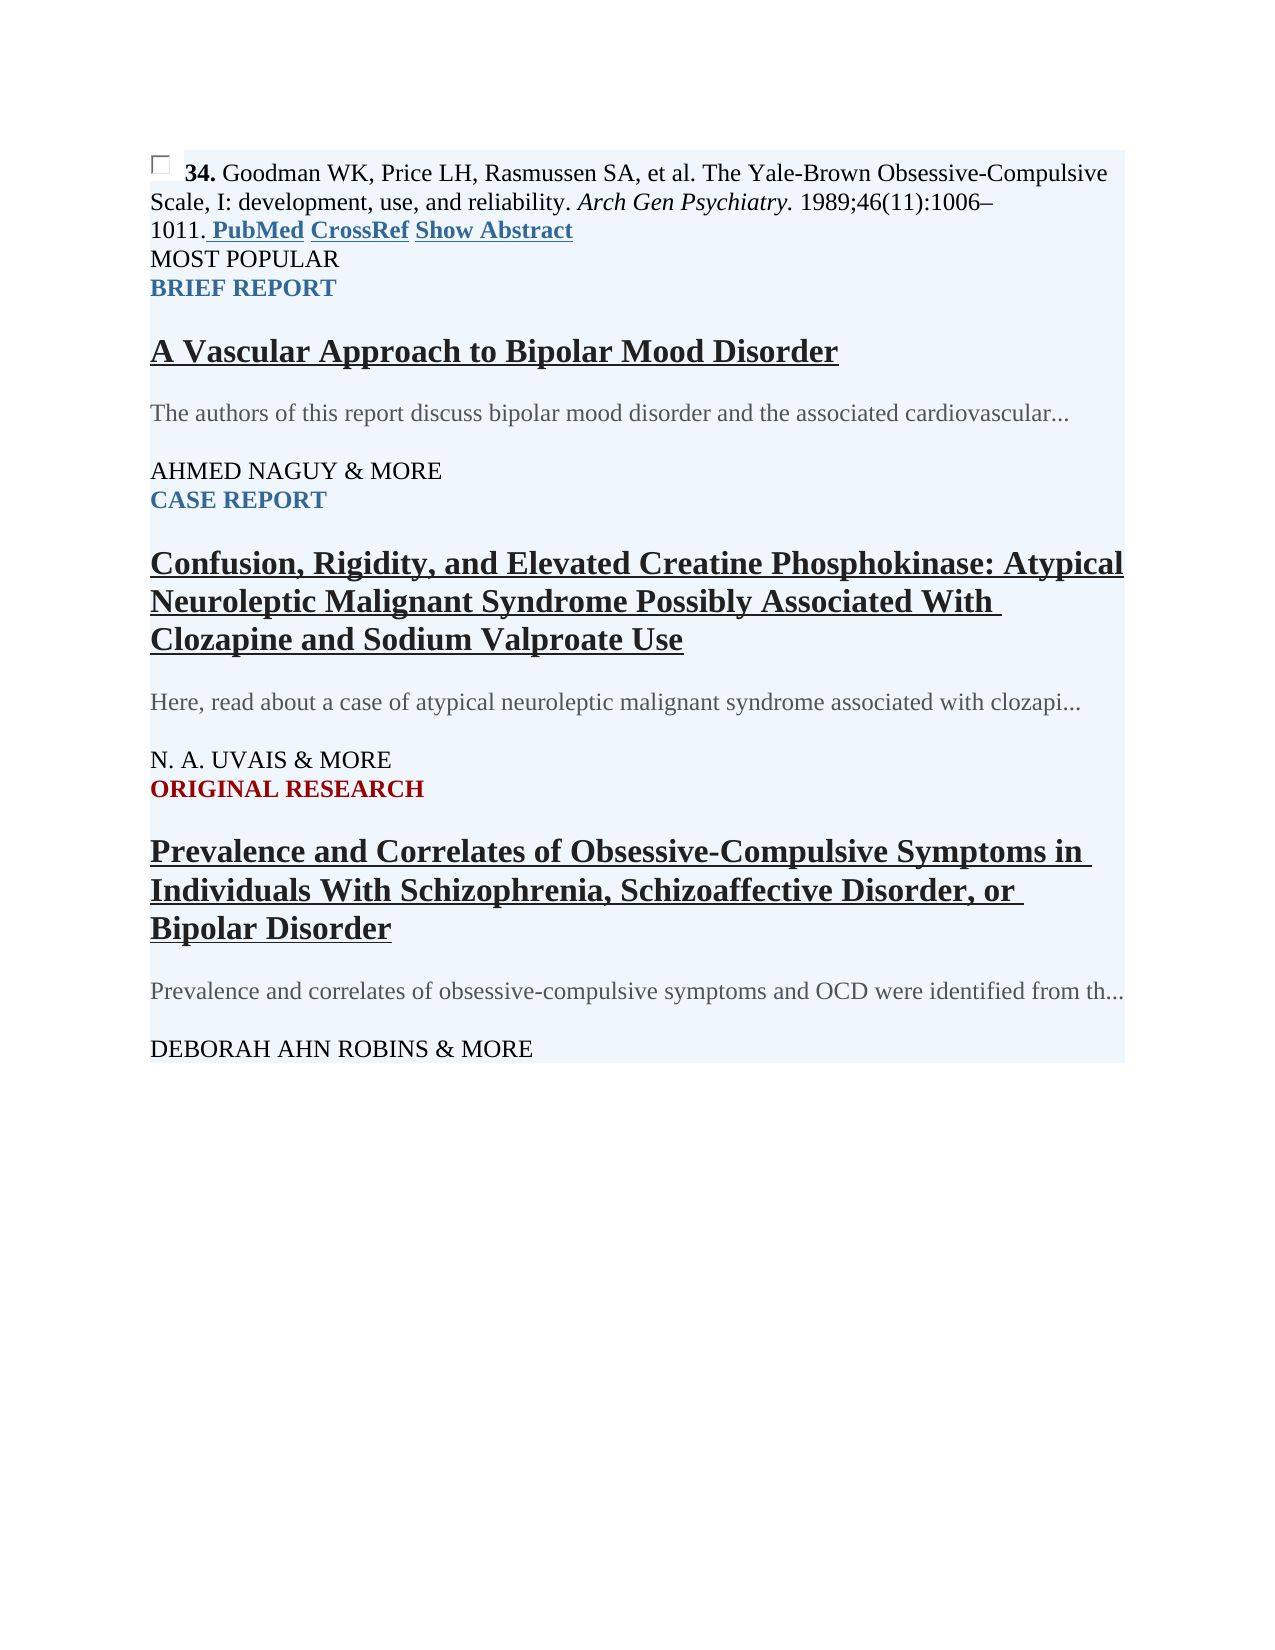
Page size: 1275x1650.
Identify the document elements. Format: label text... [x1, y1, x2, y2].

text N. A. UVAIS & MORE [150, 745, 1125, 774]
text Confusion, Rigidity, and Elevated Creatine Phosphokinase: Atypical Neuroleptic Malignant Syndrome Possibly Associated With Clozapine and Sodium Valproate Use [150, 543, 1125, 658]
text Prevalence and correlates of obsessive-compulsive symptoms and OCD were identified from th... [150, 976, 1125, 1005]
text BRIEF REPORT [150, 273, 1125, 302]
text CASE REPORT [150, 485, 1125, 514]
text The authors of this report discuss bipolar mood disorder and the associated cardiovascular... [150, 398, 1125, 427]
text A Vascular Approach to Bipolar Mood Disorder [150, 331, 1125, 369]
text Prevalence and Correlates of Obsessive-Compulsive Symptoms in Individuals With Schizophrenia, Schizoaffective Disorder, or Bipolar Disorder [150, 832, 1125, 947]
text AHMED NAGUY & MORE [150, 456, 1125, 485]
text Here, read about a case of atypical neuroleptic malignant syndrome associated with clozapi... [150, 687, 1125, 716]
text 34. Goodman WK, Price LH, Rasmussen SA, et al. The Yale-Brown Obsessive-Compulsive Scale, I: development, use, and reliability. Arch Gen Psychiatry. 1989;46(11):1006–1011. PubMed CrossRef Show Abstract [150, 150, 1125, 244]
text ORIGINAL RESEARCH [150, 774, 1125, 803]
text DEBORAH AHN ROBINS & MORE [150, 1034, 1125, 1063]
text MOST POPULAR [150, 244, 1125, 273]
